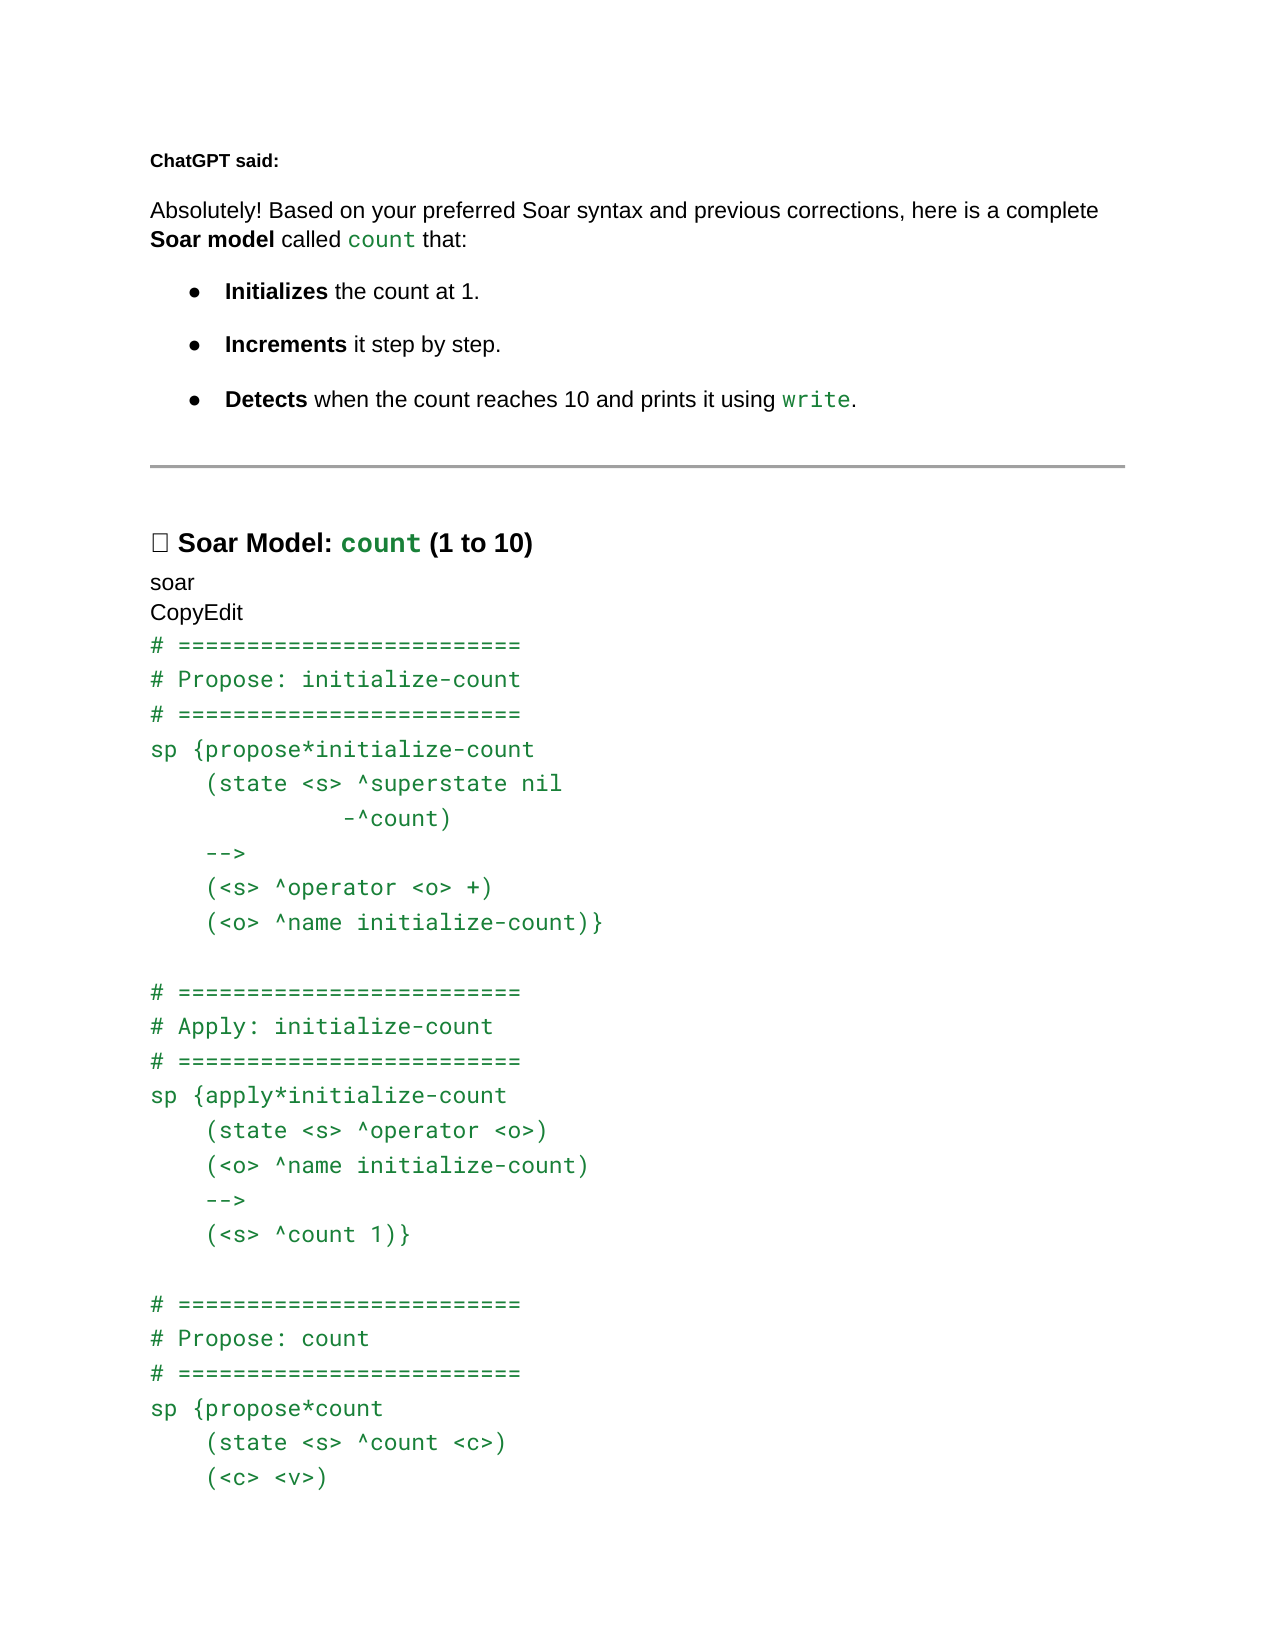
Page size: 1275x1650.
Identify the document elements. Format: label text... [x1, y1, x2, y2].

text soar [150, 568, 1125, 595]
list Initializes the count at 1. [187, 278, 1125, 331]
subtitle 🧠 Soar Model: count (1 to 10) [150, 524, 1125, 560]
text (<s> ^count 1)} [150, 1219, 1125, 1249]
text --> [150, 837, 1125, 867]
text Absolutely! Based on your preferred Soar syntax and previous corrections, here is a complete Soar model called count that: [150, 197, 1125, 253]
text # ========================= [150, 698, 1125, 728]
text (<o> ^name initialize-count)} [150, 906, 1125, 937]
text sp {propose*count [150, 1392, 1125, 1422]
text (state <s> ^operator <o>) [150, 1114, 1125, 1145]
text CopyEdit [150, 599, 1125, 625]
text # Apply: initialize-count [150, 1011, 1125, 1041]
text -^count) [150, 802, 1125, 833]
list Detects when the count reaches 10 and prints it using write. [187, 383, 1125, 440]
text # ========================= [150, 1288, 1125, 1318]
text sp {propose*initialize-count [150, 733, 1125, 763]
text # Propose: initialize-count [150, 664, 1125, 694]
text (state <s> ^superstate nil [150, 768, 1125, 798]
list Increments it step by step. [187, 331, 1125, 383]
text # ========================= [150, 976, 1125, 1006]
text # ========================= [150, 1357, 1125, 1388]
subtitle ChatGPT said: [150, 150, 1125, 172]
text (<c> <v>) [150, 1461, 1125, 1492]
text --> [150, 1184, 1125, 1214]
text # Propose: count [150, 1323, 1125, 1353]
text (<o> ^name initialize-count) [150, 1149, 1125, 1179]
text (<s> ^operator <o> +) [150, 872, 1125, 902]
text (state <s> ^count <c>) [150, 1427, 1125, 1457]
text sp {apply*initialize-count [150, 1080, 1125, 1110]
text # ========================= [150, 629, 1125, 659]
text # ========================= [150, 1045, 1125, 1075]
